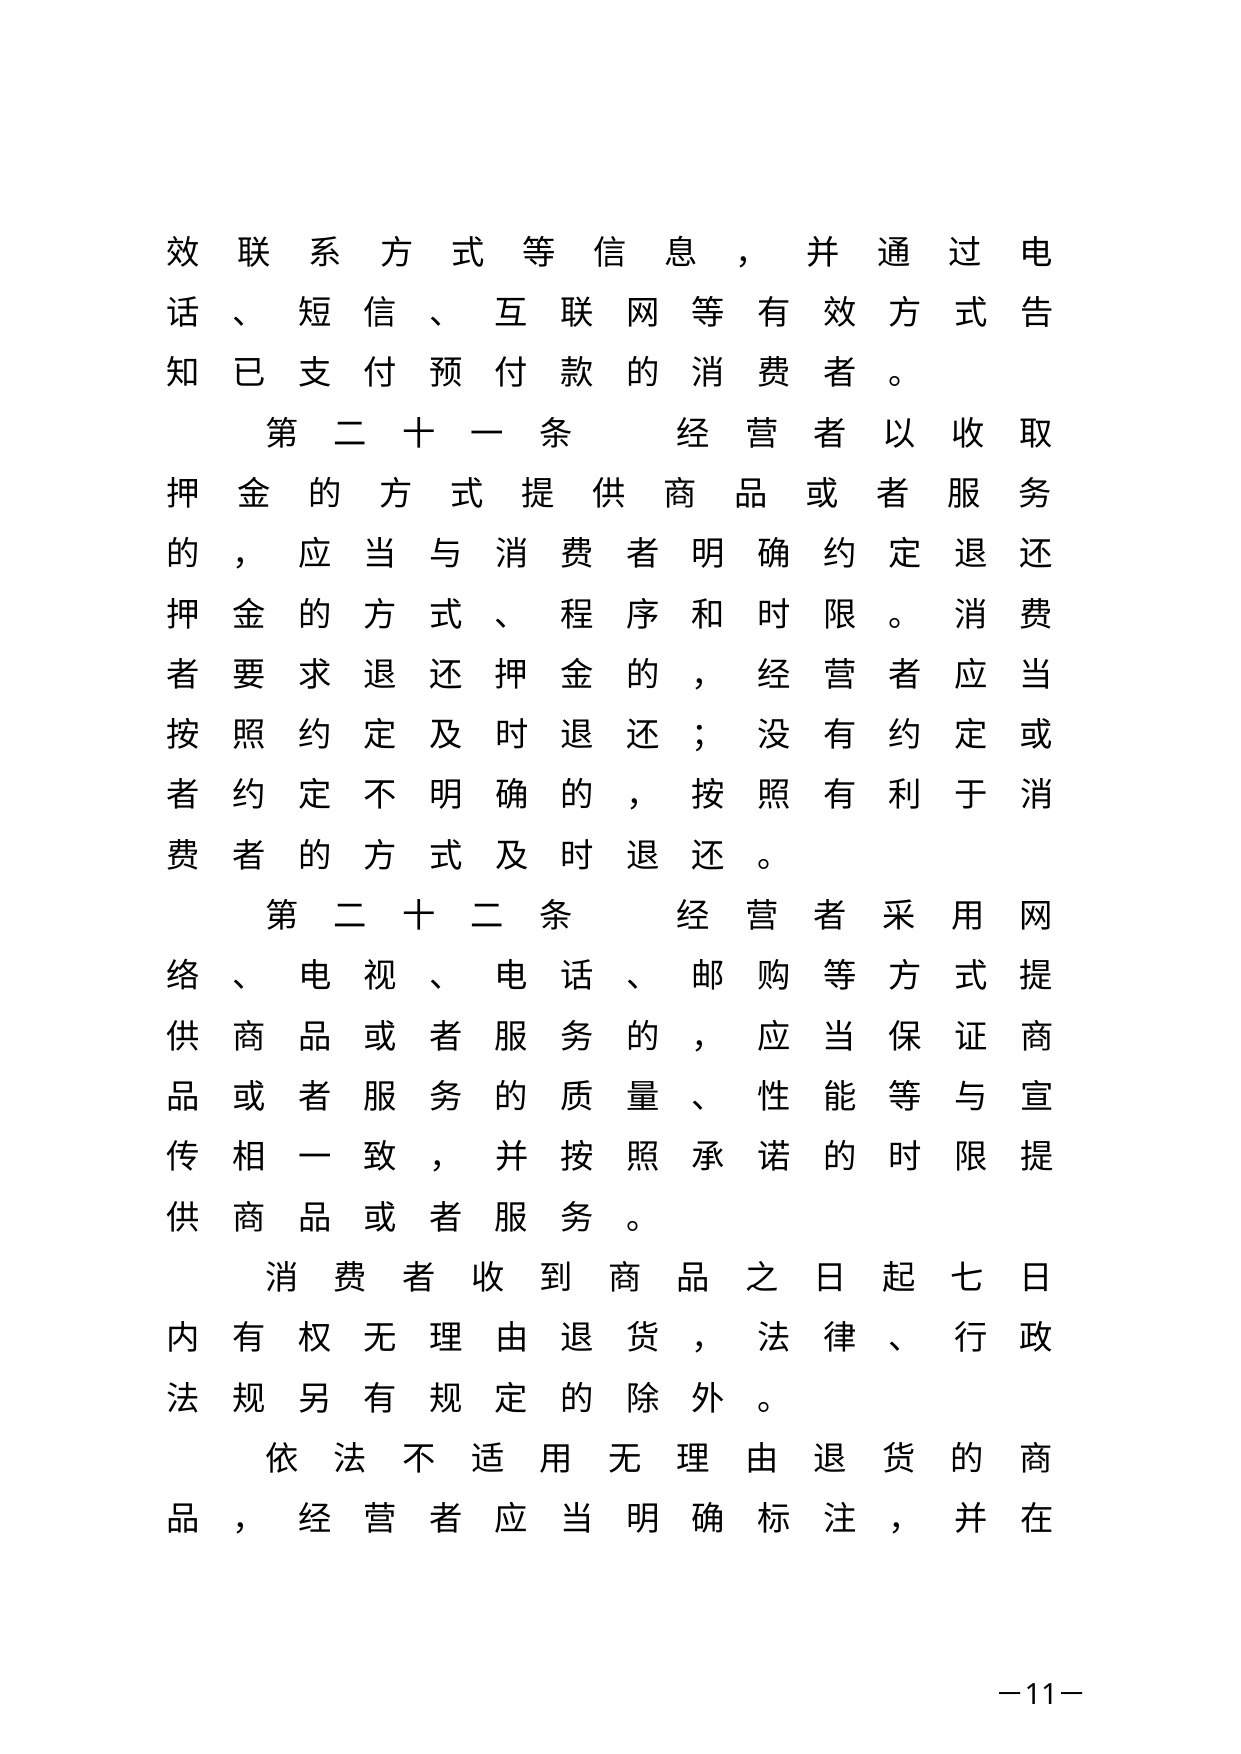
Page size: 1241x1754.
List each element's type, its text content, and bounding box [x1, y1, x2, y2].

text 第二十一条 经营者以收取押金的方式提供商品或者服务的，应当与消费者明确约定退还押金的方式、程序和时限。消费者要求退还押金的，经营者应当按照约定及时退还；没有约定或者约定不明确的，按照有利于消费者的方式及时退还。 [167, 400, 1085, 883]
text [167, 1426, 1085, 1546]
text 消费者收到商品之日起七日内有权无理由退货，法律、行政法规另有规定的除外。 [167, 1245, 1085, 1426]
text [167, 219, 1085, 400]
text 第二十二条 经营者采用网络、电视、电话、邮购等方式提供商品或者服务的，应当保证商品或者服务的质量、性能等与宣传相一致，并按照承诺的时限提供商品或者服务。 [167, 883, 1085, 1245]
